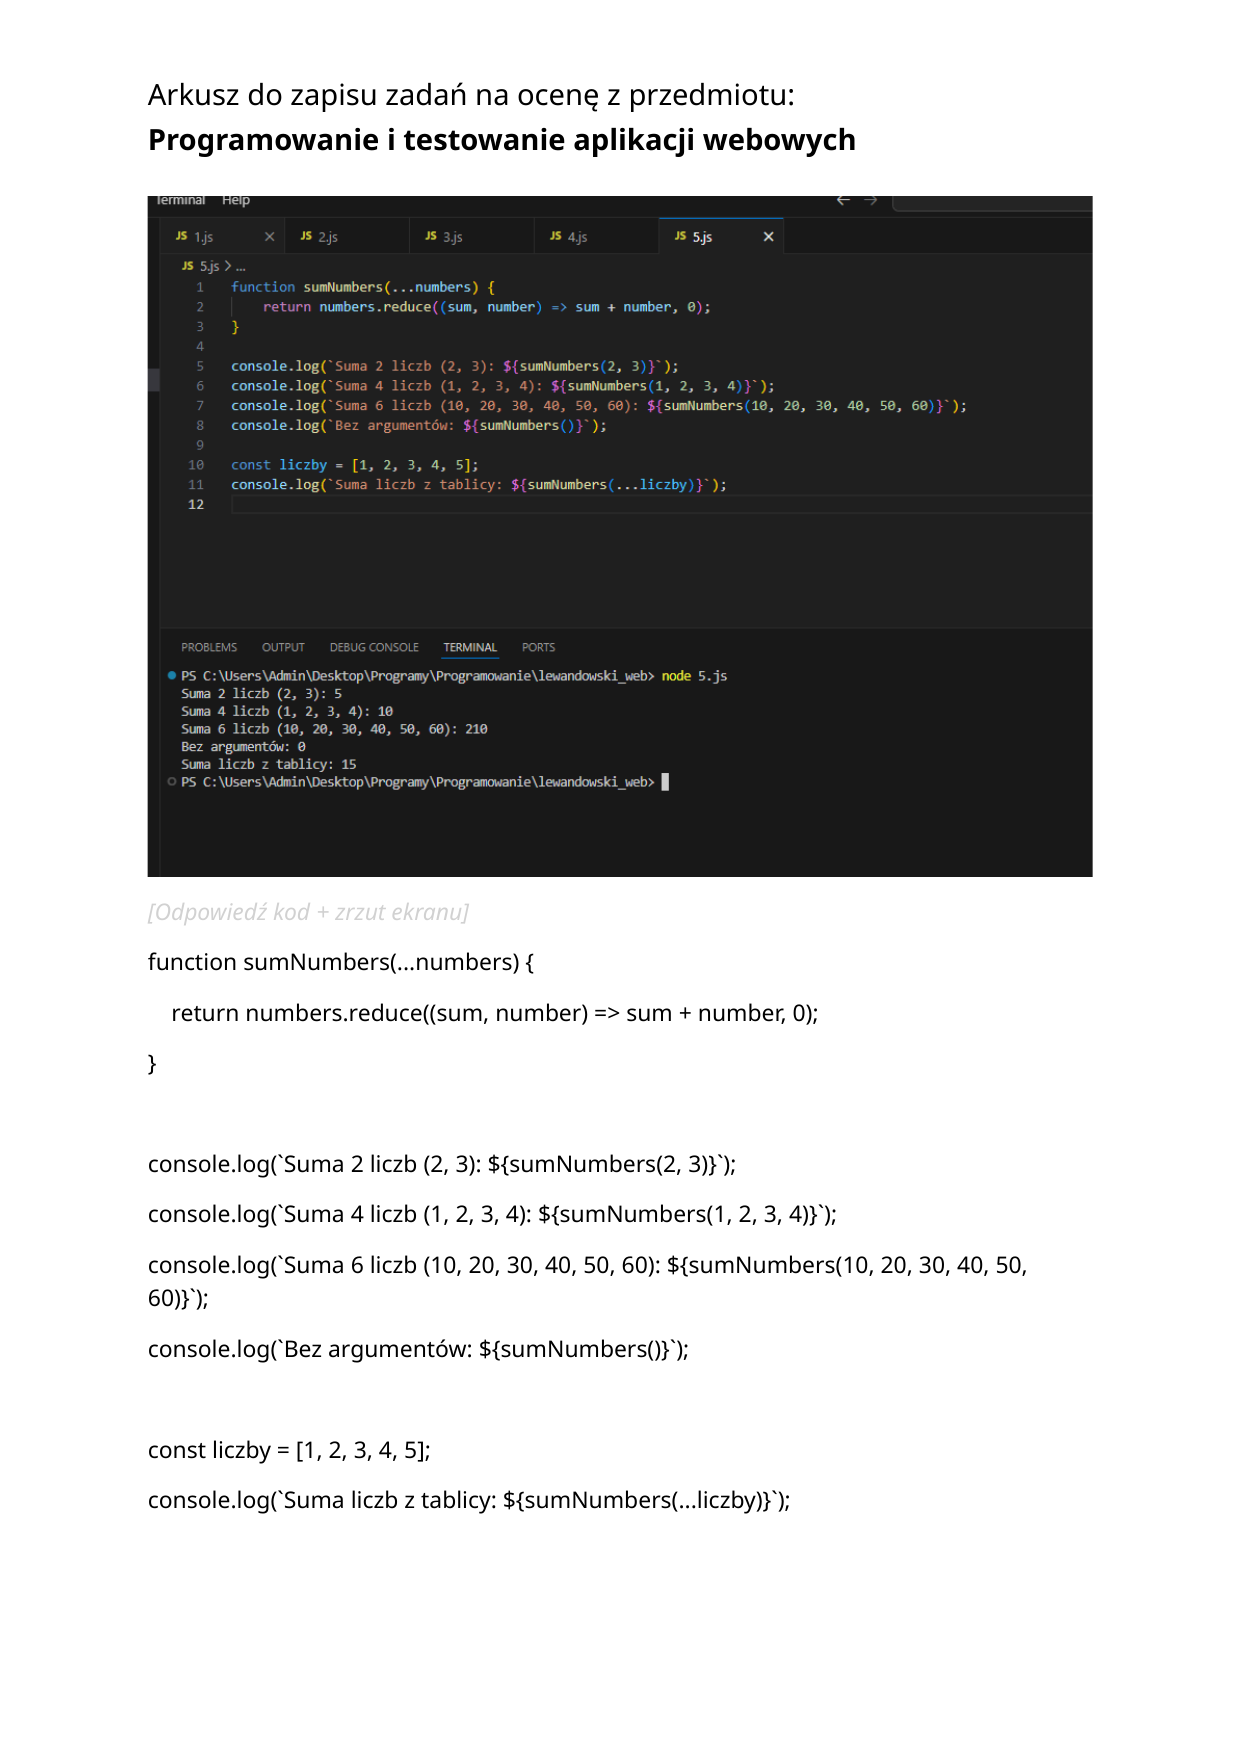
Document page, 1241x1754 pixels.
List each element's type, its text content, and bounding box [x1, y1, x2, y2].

text console.log(`Suma 2 liczb (2, 3): ${sumNumbers(2, 3)}`); [148, 1148, 1093, 1179]
text function sumNumbers(...numbers) { [148, 946, 1093, 977]
picture [147, 196, 1093, 877]
text console.log(`Suma 6 liczb (10, 20, 30, 40, 50, 60): ${sumNumbers(10, 20, 30, 40, 50, 60)}`); [148, 1248, 1093, 1313]
text const liczby = [1, 2, 3, 4, 5]; [148, 1433, 1093, 1465]
text console.log(`Suma liczb z tablicy: ${sumNumbers(...liczby)}`); [148, 1484, 1093, 1515]
text console.log(`Suma 4 liczb (1, 2, 3, 4): ${sumNumbers(1, 2, 3, 4)}`); [148, 1198, 1093, 1229]
text } [148, 1047, 1093, 1078]
text console.log(`Bez argumentów: ${sumNumbers()}`); [148, 1333, 1093, 1364]
text return numbers.reduce((sum, number) => sum + number, 0); [148, 996, 1093, 1028]
text [Odpowiedź kod + zrzut ekranu] [148, 896, 1093, 927]
